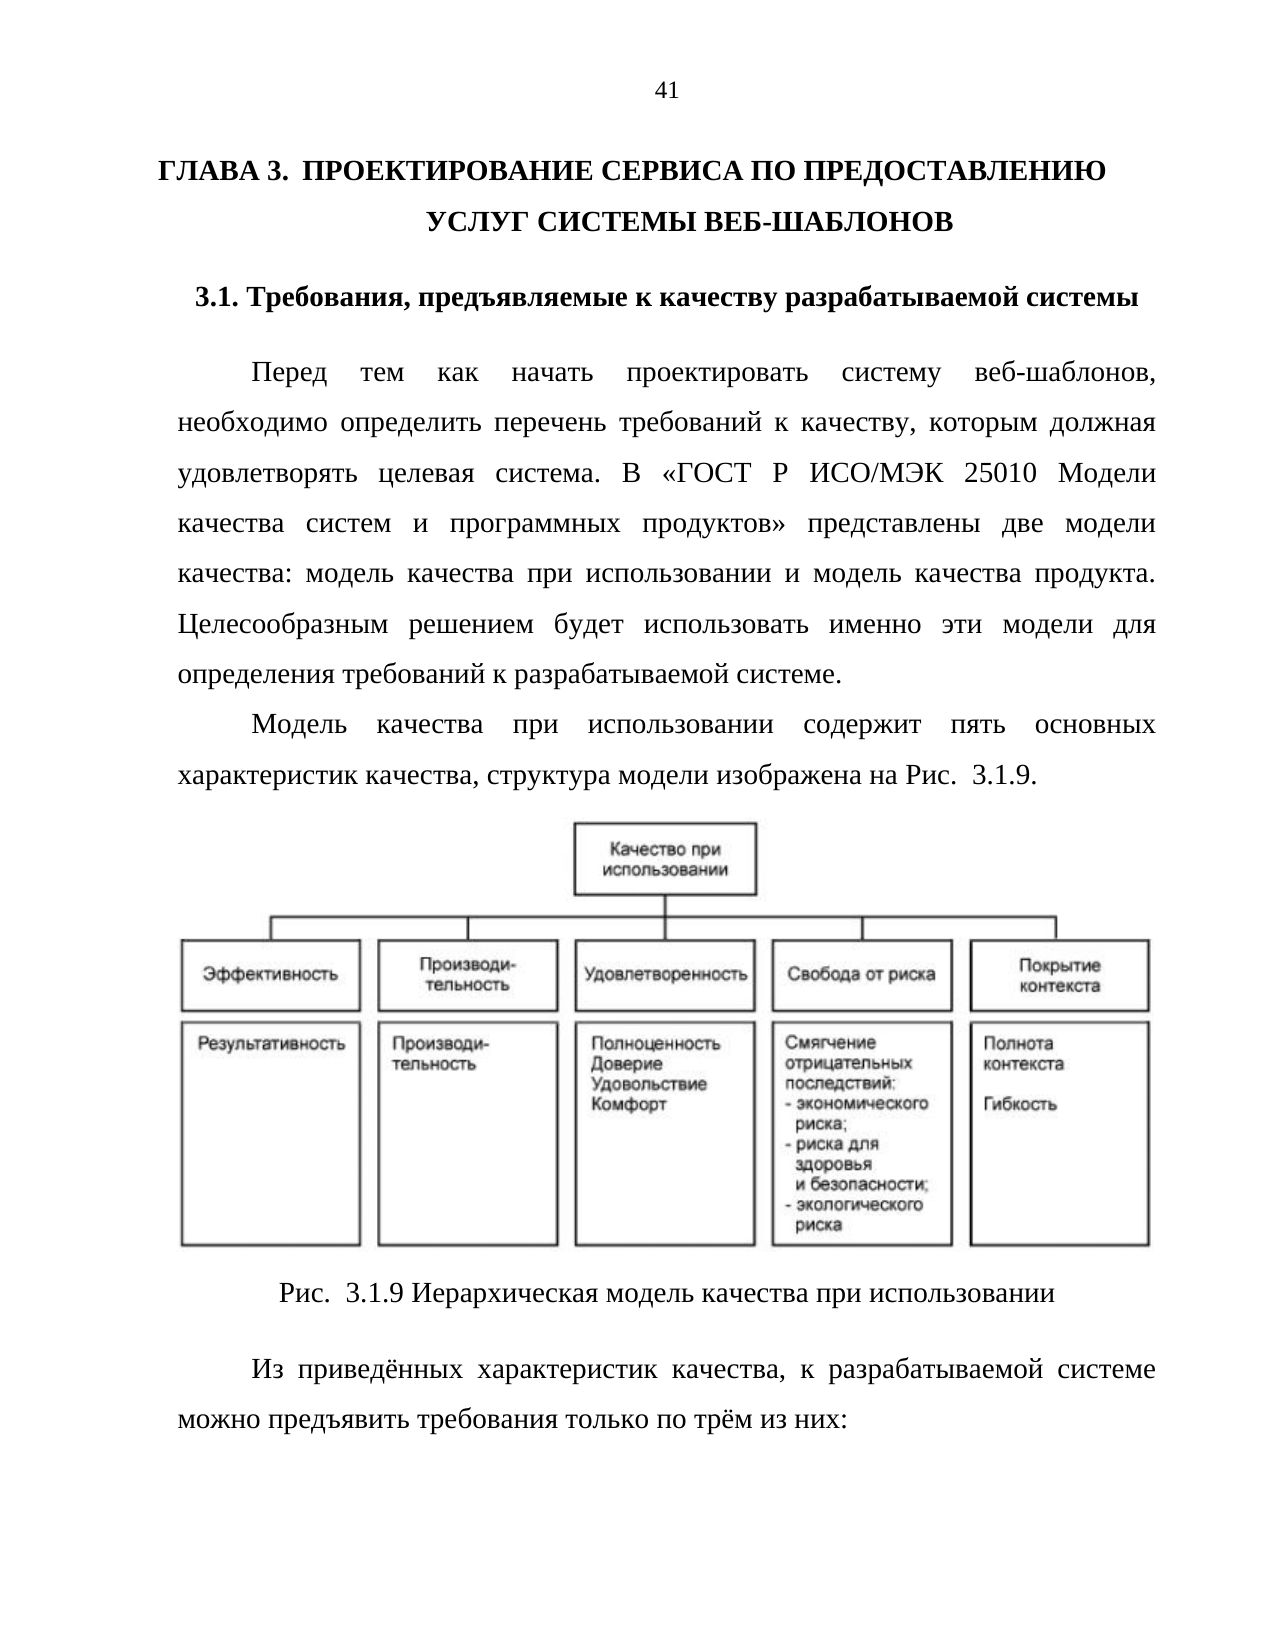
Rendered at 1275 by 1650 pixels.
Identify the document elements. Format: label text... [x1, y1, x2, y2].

subtitle ПРОЕКТИРОВАНИЕ СЕРВИСА ПО ПРЕДОСТАВЛЕНИЮ УСЛУГ СИСТЕМЫ ВЕБ-ШАБЛОНОВ [177, 153, 1157, 237]
text Из приведённых характеристик качества, к разрабатываемой системе можно предъявить требования только по трём из них: [177, 1351, 1157, 1434]
text Перед тем как начать проектировать систему веб-шаблонов, необходимо определить перечень требований к качеству, которым должная удовлетворять целевая система. В «ГОСТ Р ИСО/МЭК 25010 Модели качества систем и программных продуктов» представлены две модели качества: модель качества при использовании и модель качества продукта. Целесообразным решением будет использовать именно эти модели для определения требований к разрабатываемой системе. [177, 354, 1157, 690]
picture [177, 817, 1157, 1255]
subtitle Требования, предъявляемые к качеству разрабатываемой системы [177, 279, 1157, 312]
